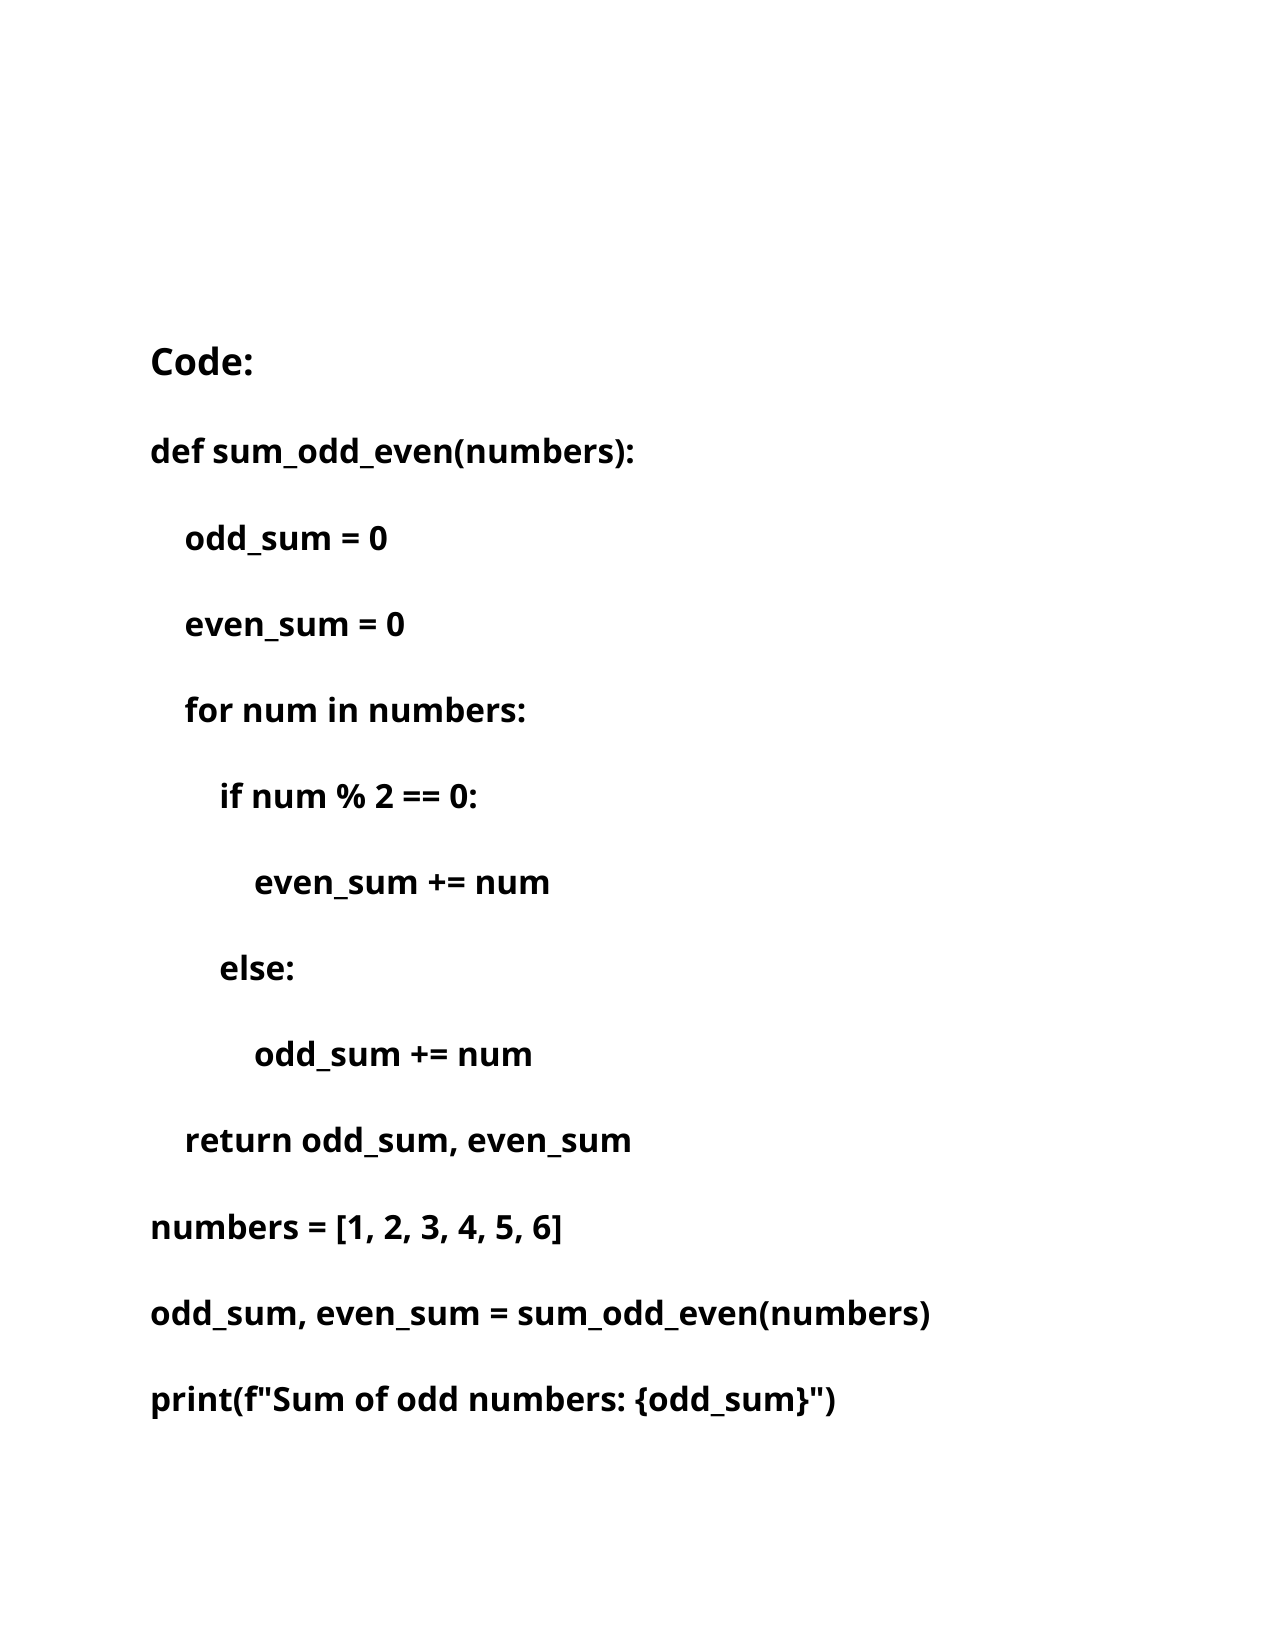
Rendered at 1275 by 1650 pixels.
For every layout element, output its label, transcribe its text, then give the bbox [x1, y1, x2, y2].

text numbers = [1, 2, 3, 4, 5, 6] [150, 1203, 1125, 1249]
text return odd_sum, even_sum [150, 1117, 1125, 1163]
text Code: [150, 335, 1125, 386]
text odd_sum, even_sum = sum_odd_even(numbers) [150, 1289, 1125, 1335]
text else: [150, 945, 1125, 990]
text even_sum += num [150, 859, 1125, 904]
text if num % 2 == 0: [150, 773, 1125, 818]
text print(f"Sum of odd numbers: {odd_sum}") [150, 1376, 1125, 1421]
text def sum_odd_even(numbers): [150, 428, 1125, 473]
text odd_sum = 0 [150, 514, 1125, 560]
text odd_sum += num [150, 1031, 1125, 1077]
text for num in numbers: [150, 687, 1125, 732]
text even_sum = 0 [150, 600, 1125, 646]
